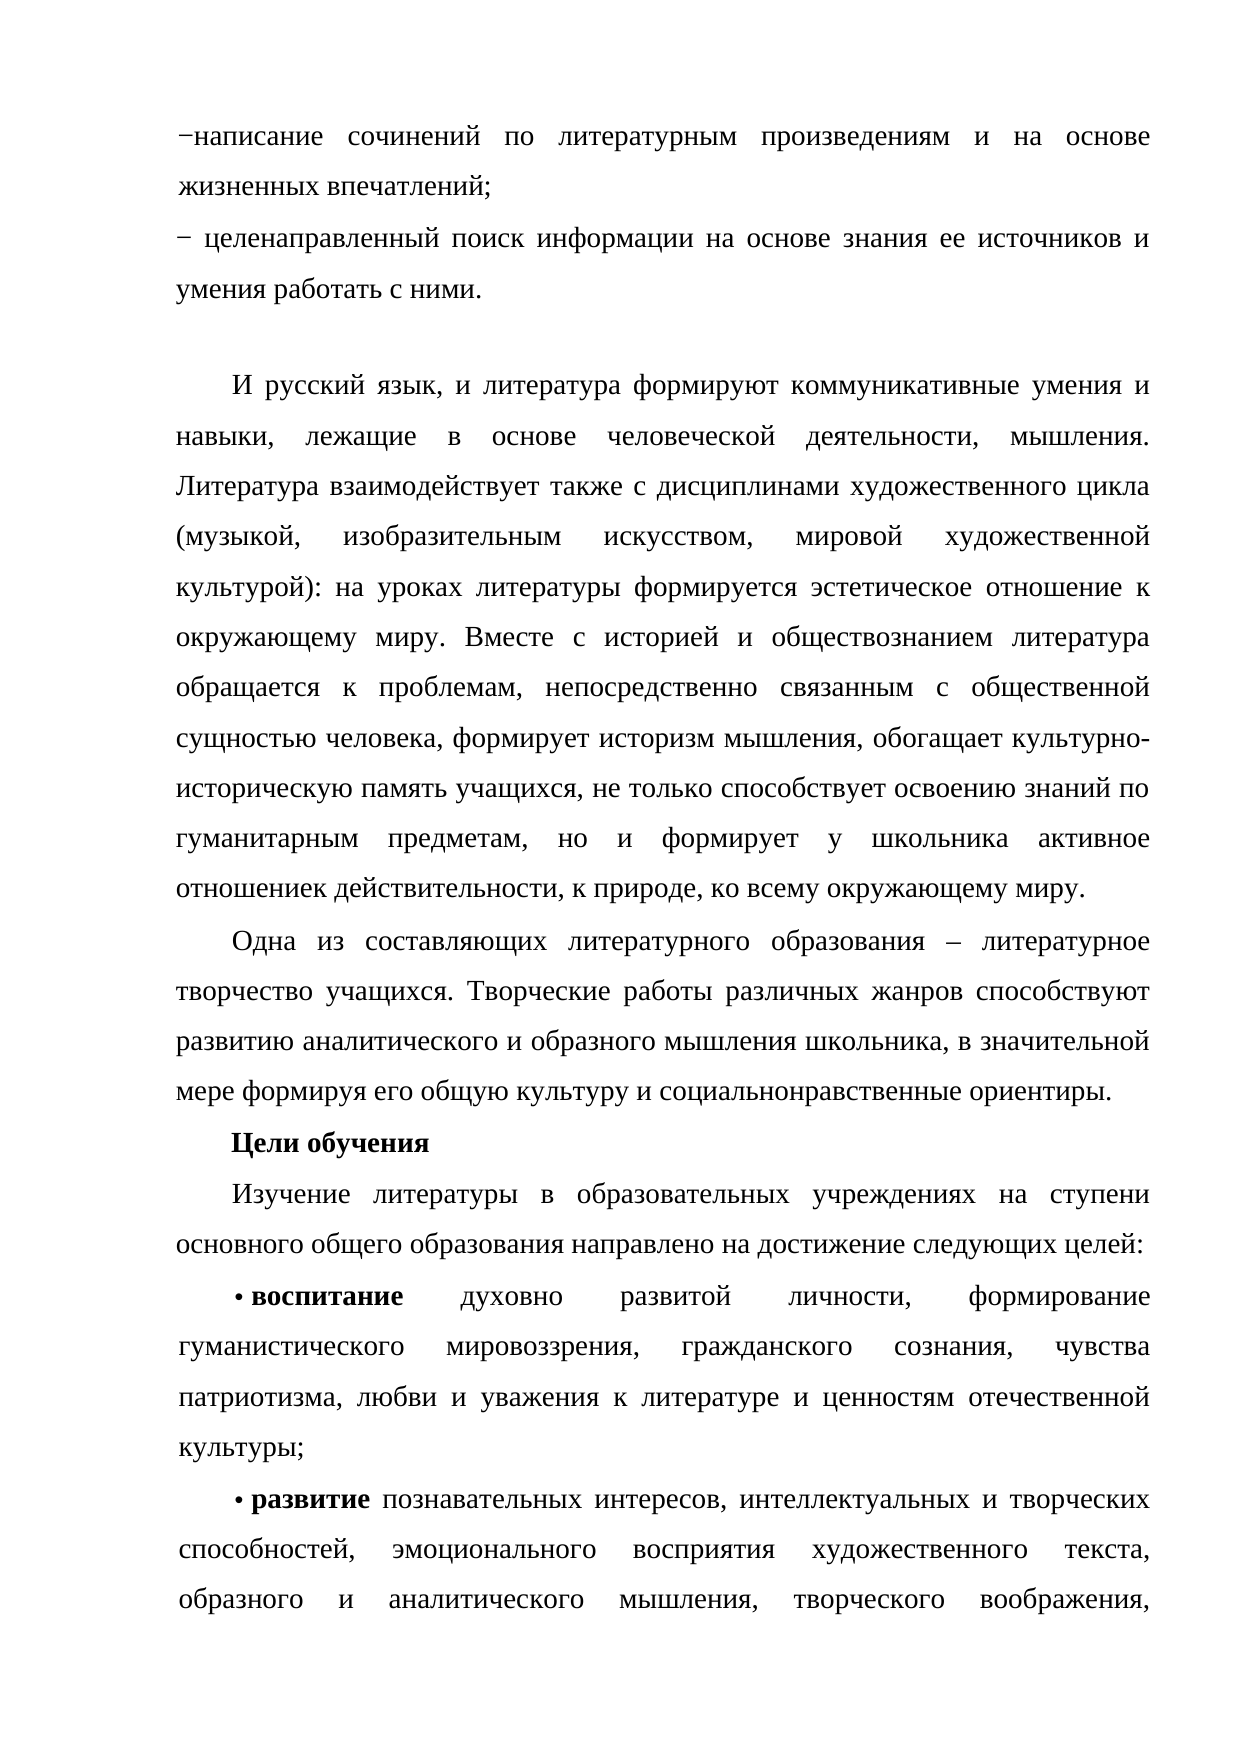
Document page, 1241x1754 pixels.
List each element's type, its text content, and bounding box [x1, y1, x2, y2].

list воспитание духовно развитой личности, формирование гуманистического мировоззрения, гражданского сознания, чувства патриотизма, любви и уважения к литературе и ценностям отечественной культуры; [178, 1278, 1151, 1463]
text − целенаправленный поиск информации на основе знания ее источников и умения работать с ними. [176, 220, 1151, 304]
text И русский язык, и литература формируют коммуникативные умения и навыки, лежащие в основе человеческой деятельности, мышления. Литература взаимодействует также с дисциплинами художественного цикла (музыкой, изобразительным искусством, мировой художественной культурой): на уроках литературы формируется эстетическое отношение к окружающему миру. Вместе с историей и обществознанием литература обращается к проблемам, непосредственно связанным с общественной сущностью человека, формирует историзм мышления, обогащает культурно-историческую память учащихся, не только способствует освоению знаний по гуманитарным предметам, но и формирует у школьника активное отношениек действительности, к природе, ко всему окружающему миру. [176, 367, 1151, 904]
text −написание сочинений по литературным произведениям и на основе жизненных впечатлений; [177, 118, 1151, 202]
text Изучение литературы в образовательных учреждениях на ступени основного общего образования направлено на достижение следующих целей: [176, 1176, 1151, 1260]
text Одна из составляющих литературного образования – литературное творчество учащихся. Творческие работы различных жанров способствуют развитию аналитического и образного мышления школьника, в значительной мере формируя его общую культуру и социальнонравственные ориентиры. [176, 923, 1151, 1107]
subtitle Цели обучения [231, 1126, 1152, 1159]
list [178, 1481, 1151, 1615]
